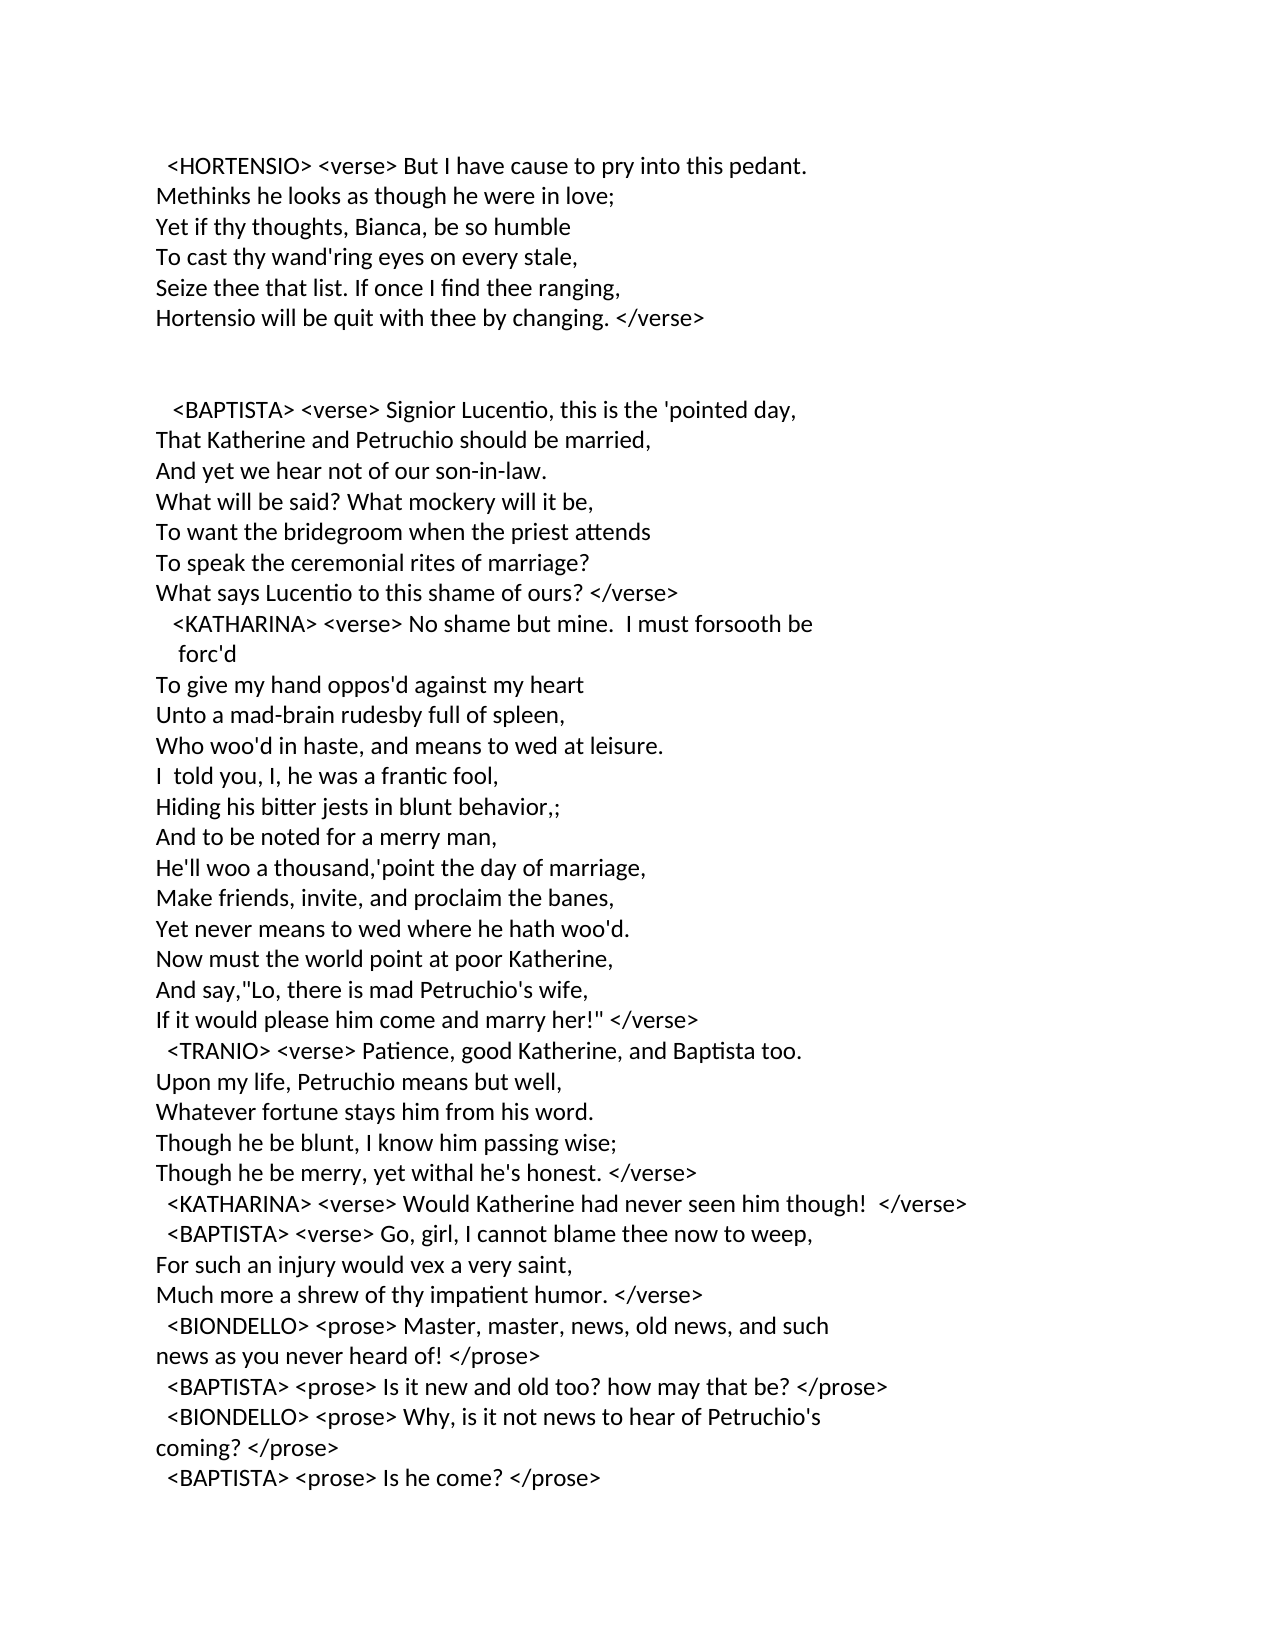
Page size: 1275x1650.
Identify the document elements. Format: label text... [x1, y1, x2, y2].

text coming? </prose> [150, 1432, 1125, 1462]
text Hortensio will be quit with thee by changing. </verse> [150, 303, 1125, 333]
text Who woo'd in haste, and means to wed at leisure. [150, 730, 1125, 760]
text forc'd [150, 638, 1125, 669]
text That Katherine and Petruchio should be married, [150, 425, 1125, 455]
text Upon my life, Petruchio means but well, [150, 1066, 1125, 1096]
text <BIONDELLO> <prose> Why, is it not news to hear of Petruchio's [150, 1401, 1125, 1432]
text Yet if thy thoughts, Bianca, be so humble [150, 211, 1125, 242]
text Though he be merry, yet withal he's honest. </verse> [150, 1157, 1125, 1188]
text <BAPTISTA> <verse> Signior Lucentio, this is the 'pointed day, [150, 394, 1125, 425]
text He'll woo a thousand,'point the day of marriage, [150, 852, 1125, 882]
text <KATHARINA> <verse> No shame but mine. I must forsooth be [150, 608, 1125, 638]
text Though he be blunt, I know him passing wise; [150, 1127, 1125, 1157]
text And yet we hear not of our son-in-law. [150, 455, 1125, 486]
text What will be said? What mockery will it be, [150, 486, 1125, 516]
text For such an injury would vex a very saint, [150, 1249, 1125, 1279]
text <BAPTISTA> <prose> Is he come? </prose> [150, 1462, 1125, 1493]
text <BIONDELLO> <prose> Master, master, news, old news, and such [150, 1310, 1125, 1340]
text To speak the ceremonial rites of marriage? [150, 547, 1125, 577]
text Now must the world point at poor Katherine, [150, 943, 1125, 974]
text Methinks he looks as though he were in love; [150, 181, 1125, 211]
text If it would please him come and marry her!" </verse> [150, 1004, 1125, 1035]
text Make friends, invite, and proclaim the banes, [150, 882, 1125, 913]
text <HORTENSIO> <verse> But I have cause to pry into this pedant. [150, 150, 1125, 181]
text I told you, I, he was a frantic fool, [150, 760, 1125, 791]
text Whatever fortune stays him from his word. [150, 1096, 1125, 1127]
text Seize thee that list. If once I find thee ranging, [150, 272, 1125, 303]
text To cast thy wand'ring eyes on every stale, [150, 242, 1125, 272]
text To give my hand oppos'd against my heart [150, 669, 1125, 699]
text Unto a mad-brain rudesby full of spleen, [150, 699, 1125, 730]
text Hiding his bitter jests in blunt behavior,; [150, 791, 1125, 821]
text <BAPTISTA> <prose> Is it new and old too? how may that be? </prose> [150, 1371, 1125, 1401]
text <BAPTISTA> <verse> Go, girl, I cannot blame thee now to weep, [150, 1218, 1125, 1249]
text And to be noted for a merry man, [150, 821, 1125, 852]
text Yet never means to wed where he hath woo'd. [150, 913, 1125, 943]
text <KATHARINA> <verse> Would Katherine had never seen him though! </verse> [150, 1188, 1125, 1218]
text To want the bridegroom when the priest attends [150, 516, 1125, 547]
text news as you never heard of! </prose> [150, 1340, 1125, 1371]
text And say,"Lo, there is mad Petruchio's wife, [150, 974, 1125, 1004]
text <TRANIO> <verse> Patience, good Katherine, and Baptista too. [150, 1035, 1125, 1066]
text Much more a shrew of thy impatient humor. </verse> [150, 1279, 1125, 1310]
text What says Lucentio to this shame of ours? </verse> [150, 577, 1125, 608]
